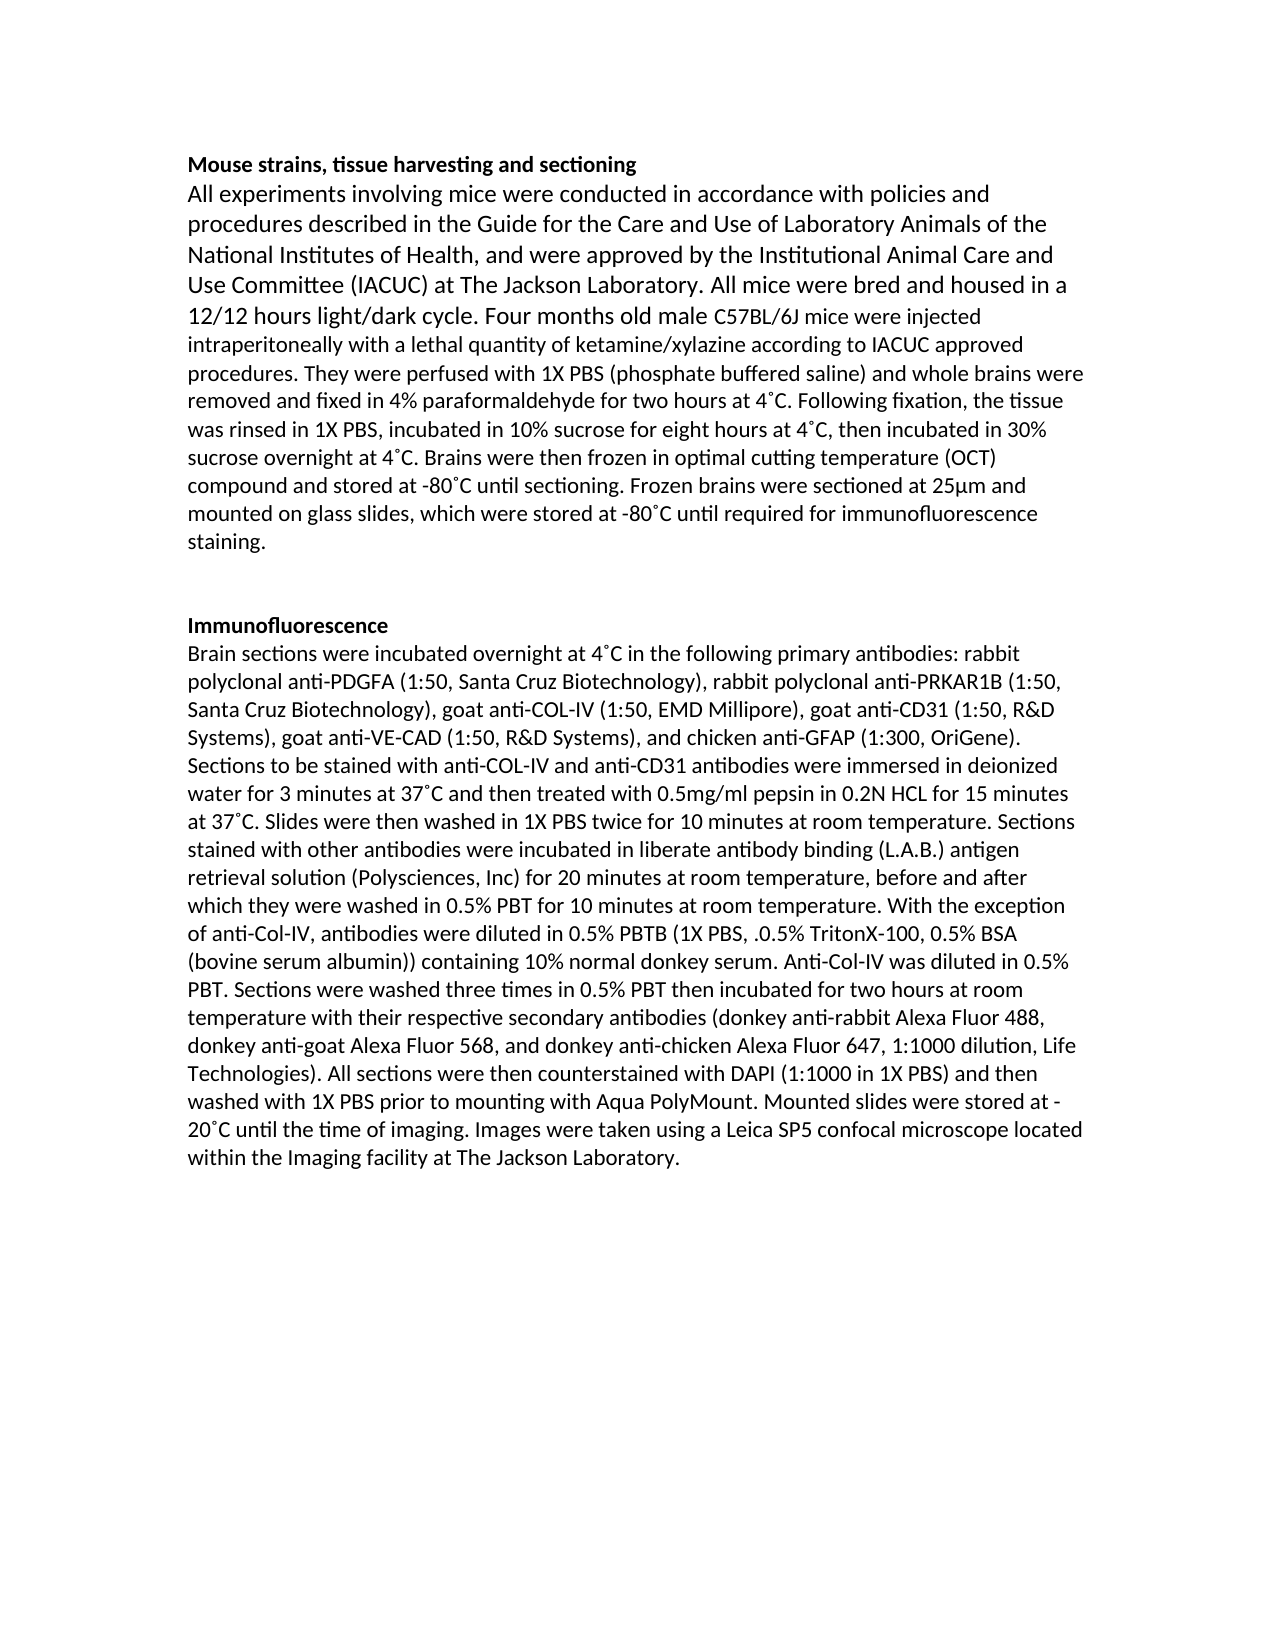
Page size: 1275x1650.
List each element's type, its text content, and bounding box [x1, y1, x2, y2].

text Brain sections were incubated overnight at 4˚C in the following primary antibodies: rabbit polyclonal anti-PDGFA (1:50, Santa Cruz Biotechnology), rabbit polyclonal anti-PRKAR1B (1:50, Santa Cruz Biotechnology), goat anti-COL-IV (1:50, EMD Millipore), goat anti-CD31 (1:50, R&D Systems), goat anti-VE-CAD (1:50, R&D Systems), and chicken anti-GFAP (1:300, OriGene). Sections to be stained with anti-COL-IV and anti-CD31 antibodies were immersed in deionized water for 3 minutes at 37˚C and then treated with 0.5mg/ml pepsin in 0.2N HCL for 15 minutes at 37˚C. Slides were then washed in 1X PBS twice for 10 minutes at room temperature. Sections stained with other antibodies were incubated in liberate antibody binding (L.A.B.) antigen retrieval solution (Polysciences, Inc) for 20 minutes at room temperature, before and after which they were washed in 0.5% PBT for 10 minutes at room temperature. With the exception of anti-Col-IV, antibodies were diluted in 0.5% PBTB (1X PBS, .0.5% TritonX-100, 0.5% BSA (bovine serum albumin)) containing 10% normal donkey serum. Anti-Col-IV was diluted in 0.5% PBT. Sections were washed three times in 0.5% PBT then incubated for two hours at room temperature with their respective secondary antibodies (donkey anti-rabbit Alexa Fluor 488, donkey anti-goat Alexa Fluor 568, and donkey anti-chicken Alexa Fluor 647, 1:1000 dilution, Life Technologies). All sections were then counterstained with DAPI (1:1000 in 1X PBS) and then washed with 1X PBS prior to mounting with Aqua PolyMount. Mounted slides were stored at -20˚C until the time of imaging. Images were taken using a Leica SP5 confocal microscope located within the Imaging facility at The Jackson Laboratory. [187, 639, 1087, 1171]
text All experiments involving mice were conducted in accordance with policies and procedures described in the Guide for the Care and Use of Laboratory Animals of the National Institutes of Health, and were approved by the Institutional Animal Care and Use Committee (IACUC) at The Jackson Laboratory. All mice were bred and housed in a 12/12 hours light/dark cycle. Four months old male C57BL/6J mice were injected intraperitoneally with a lethal quantity of ketamine/xylazine according to IACUC approved procedures. They were perfused with 1X PBS (phosphate buffered saline) and whole brains were removed and fixed in 4% paraformaldehyde for two hours at 4˚C. Following fixation, the tissue was rinsed in 1X PBS, incubated in 10% sucrose for eight hours at 4˚C, then incubated in 30% sucrose overnight at 4˚C. Brains were then frozen in optimal cutting temperature (OCT) compound and stored at -80˚C until sectioning. Frozen brains were sectioned at 25µm and mounted on glass slides, which were stored at -80˚C until required for immunofluorescence staining. [187, 178, 1087, 555]
text Mouse strains, tissue harvesting and sectioning [187, 150, 1087, 178]
text Immunofluorescence [187, 611, 1087, 639]
